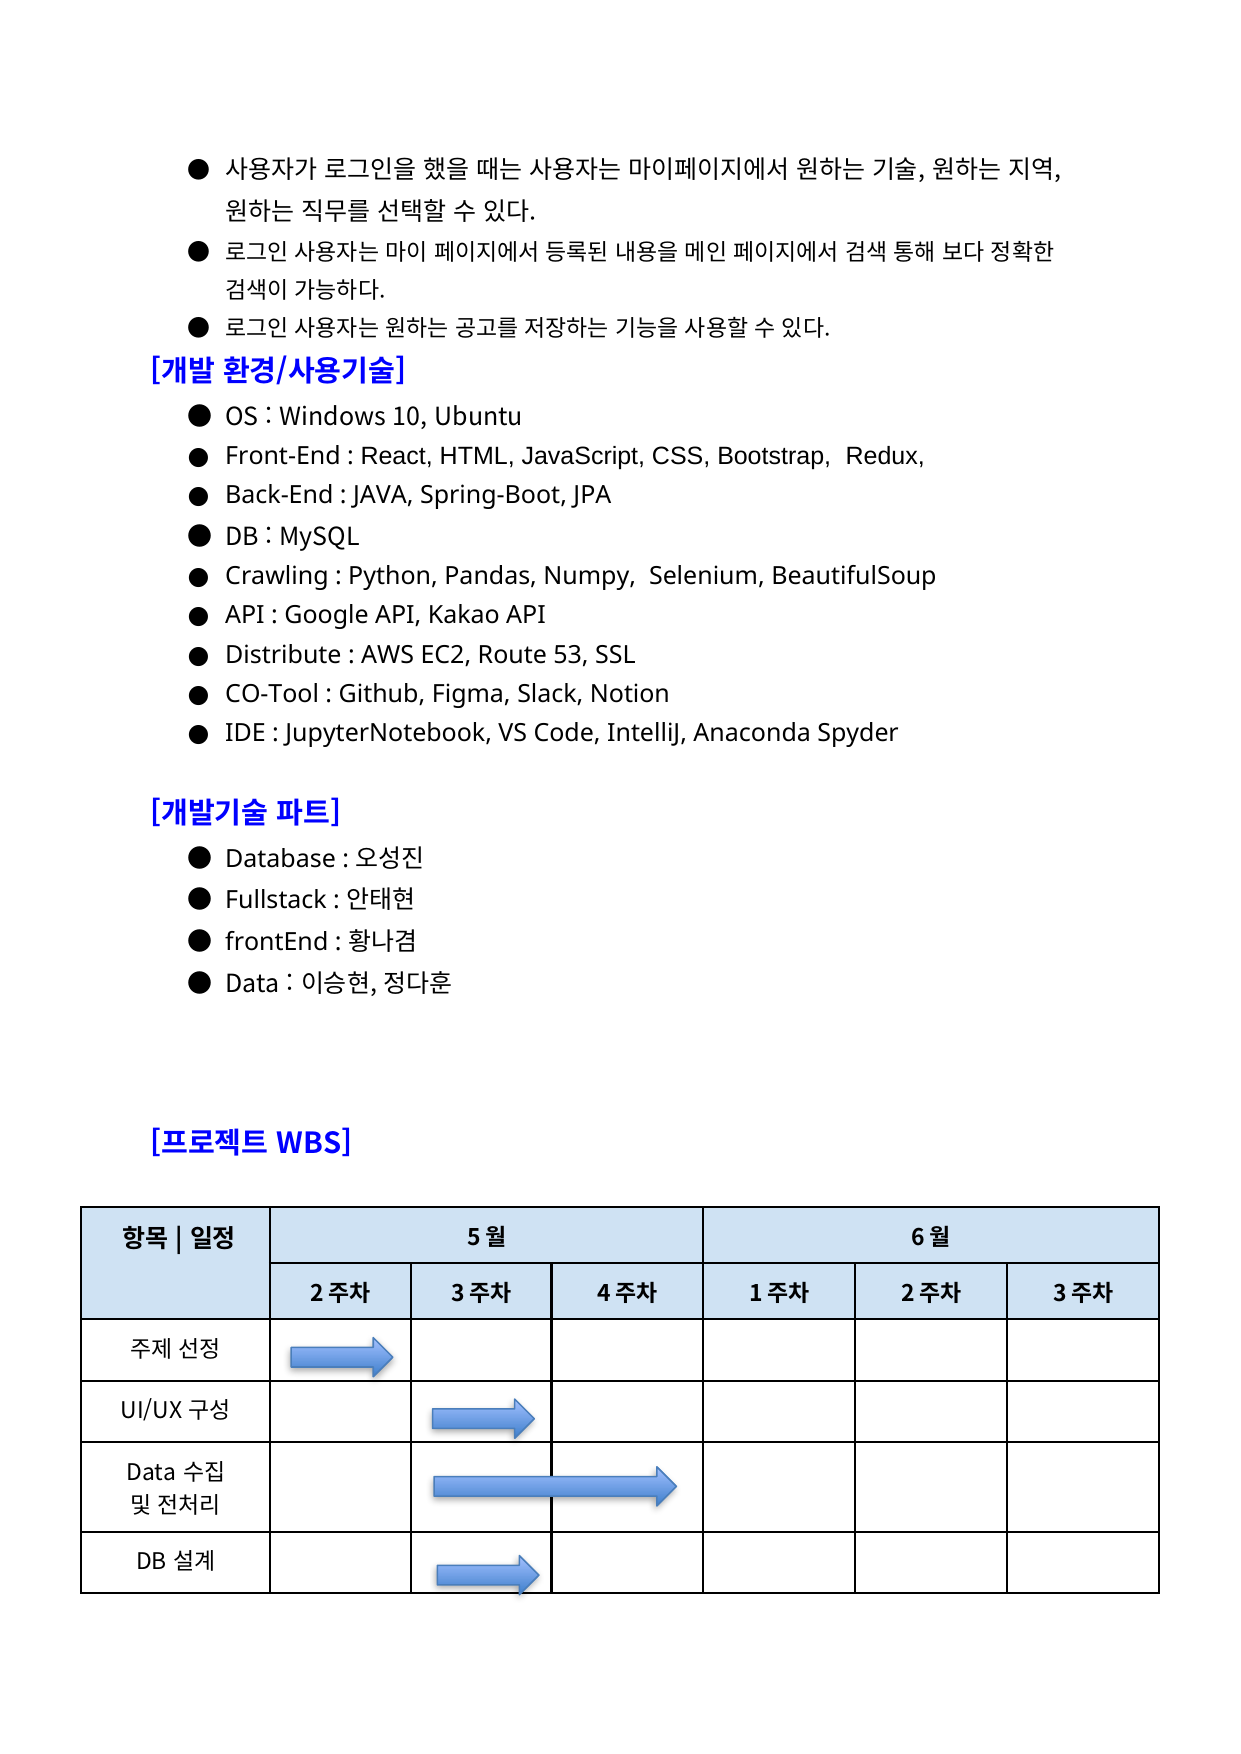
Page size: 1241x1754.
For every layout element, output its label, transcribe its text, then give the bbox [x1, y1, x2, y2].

table_cell [856, 1533, 1006, 1592]
text [개발 환경/사용기술] [150, 348, 1090, 390]
table_cell [1008, 1320, 1158, 1380]
table_cell 주제 선정 [82, 1320, 269, 1380]
list DB : MySQL [187, 516, 1090, 552]
table_cell [553, 1533, 702, 1592]
table_cell 2주차 [271, 1264, 410, 1318]
table_header 항목 | 일정 [82, 1208, 269, 1318]
list Front-End : React, HTML, JavaScript, CSS, Bootstrap, Redux, [187, 438, 1090, 472]
list API : Google API, Kakao API [187, 597, 1090, 631]
table_cell [856, 1320, 1006, 1380]
table_cell [856, 1443, 1006, 1531]
table_cell [412, 1320, 550, 1380]
table_cell 1주차 [704, 1264, 854, 1318]
table_cell Data 수집 및 전처리 [82, 1443, 269, 1531]
table_cell [271, 1382, 410, 1441]
table_cell [704, 1382, 854, 1441]
table_cell [271, 1320, 410, 1380]
text [프로젝트 WBS] [150, 1119, 1090, 1162]
table_cell 3주차 [412, 1264, 550, 1318]
list Back-End : JAVA, Spring-Boot, JPA [187, 477, 1090, 511]
list Data : 이승현, 정다훈 [187, 963, 1090, 999]
table_cell [553, 1320, 702, 1380]
text [개발기술 파트] [150, 790, 1090, 832]
list CO-Tool : Github, Figma, Slack, Notion [187, 675, 1090, 709]
table_cell [1008, 1533, 1158, 1592]
table_header 6월 [704, 1208, 1158, 1262]
table_cell [553, 1443, 702, 1531]
table_cell [412, 1382, 550, 1441]
table_cell [1008, 1443, 1158, 1531]
table_cell [271, 1443, 410, 1531]
list 로그인 사용자는 마이 페이지에서 등록된 내용을 메인 페이지에서 검색 통해 보다 정확한 검색이 가능하다. [187, 233, 1090, 305]
table_cell [1008, 1382, 1158, 1441]
list IDE : JupyterNotebook, VS Code, IntelliJ, Anaconda Spyder [187, 714, 1090, 749]
table_cell 4주차 [553, 1264, 702, 1318]
table_cell [412, 1533, 550, 1592]
table_header 5월 [271, 1208, 702, 1262]
table_cell [553, 1382, 702, 1441]
table_cell [704, 1533, 854, 1592]
table_cell [704, 1443, 854, 1531]
table_cell [856, 1382, 1006, 1441]
table_cell DB 설계 [82, 1533, 269, 1592]
list Distribute : AWS EC2, Route 53, SSL [187, 636, 1090, 670]
list 로그인 사용자는 원하는 공고를 저장하는 기능을 사용할 수 있다. [187, 309, 1090, 343]
list Database : 오성진 [187, 838, 1090, 874]
list frontEnd : 황나겸 [187, 922, 1090, 958]
table_cell UI/UX 구성 [82, 1382, 269, 1441]
table_cell [412, 1443, 550, 1531]
table_cell [271, 1533, 410, 1592]
table_cell 3주차 [1008, 1264, 1158, 1318]
list Crawling : Python, Pandas, Numpy, Selenium, BeautifulSoup [187, 558, 1090, 592]
table_cell [704, 1320, 854, 1380]
list 사용자가 로그인을 했을 때는 사용자는 마이페이지에서 원하는 기술, 원하는 지역, 원하는 직무를 선택할 수 있다. [187, 150, 1090, 228]
list OS : Windows 10, Ubuntu [187, 396, 1090, 432]
table_cell 2주차 [856, 1264, 1006, 1318]
list Fullstack : 안태현 [187, 880, 1090, 916]
